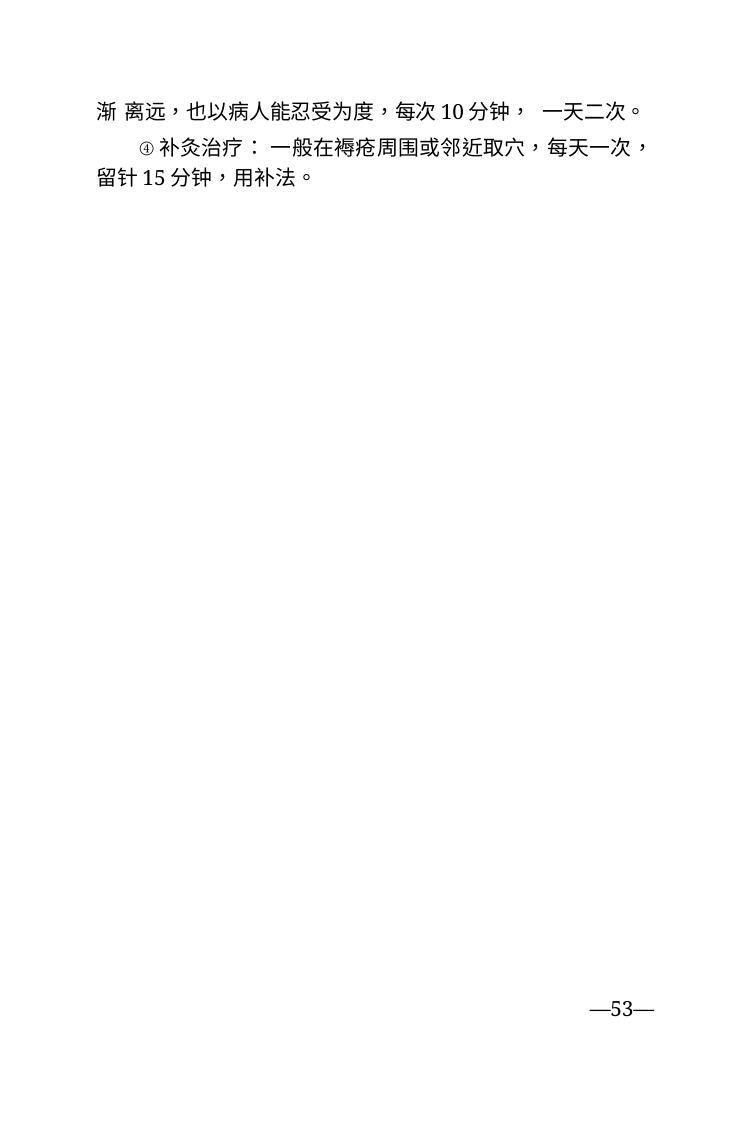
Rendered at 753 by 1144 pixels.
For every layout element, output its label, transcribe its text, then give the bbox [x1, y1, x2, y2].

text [96, 97, 661, 126]
text ④补灸治疗： 一般在褥疮周围或邻近取穴，每天一次， 留针15分钟，用补法。 [96, 133, 657, 191]
